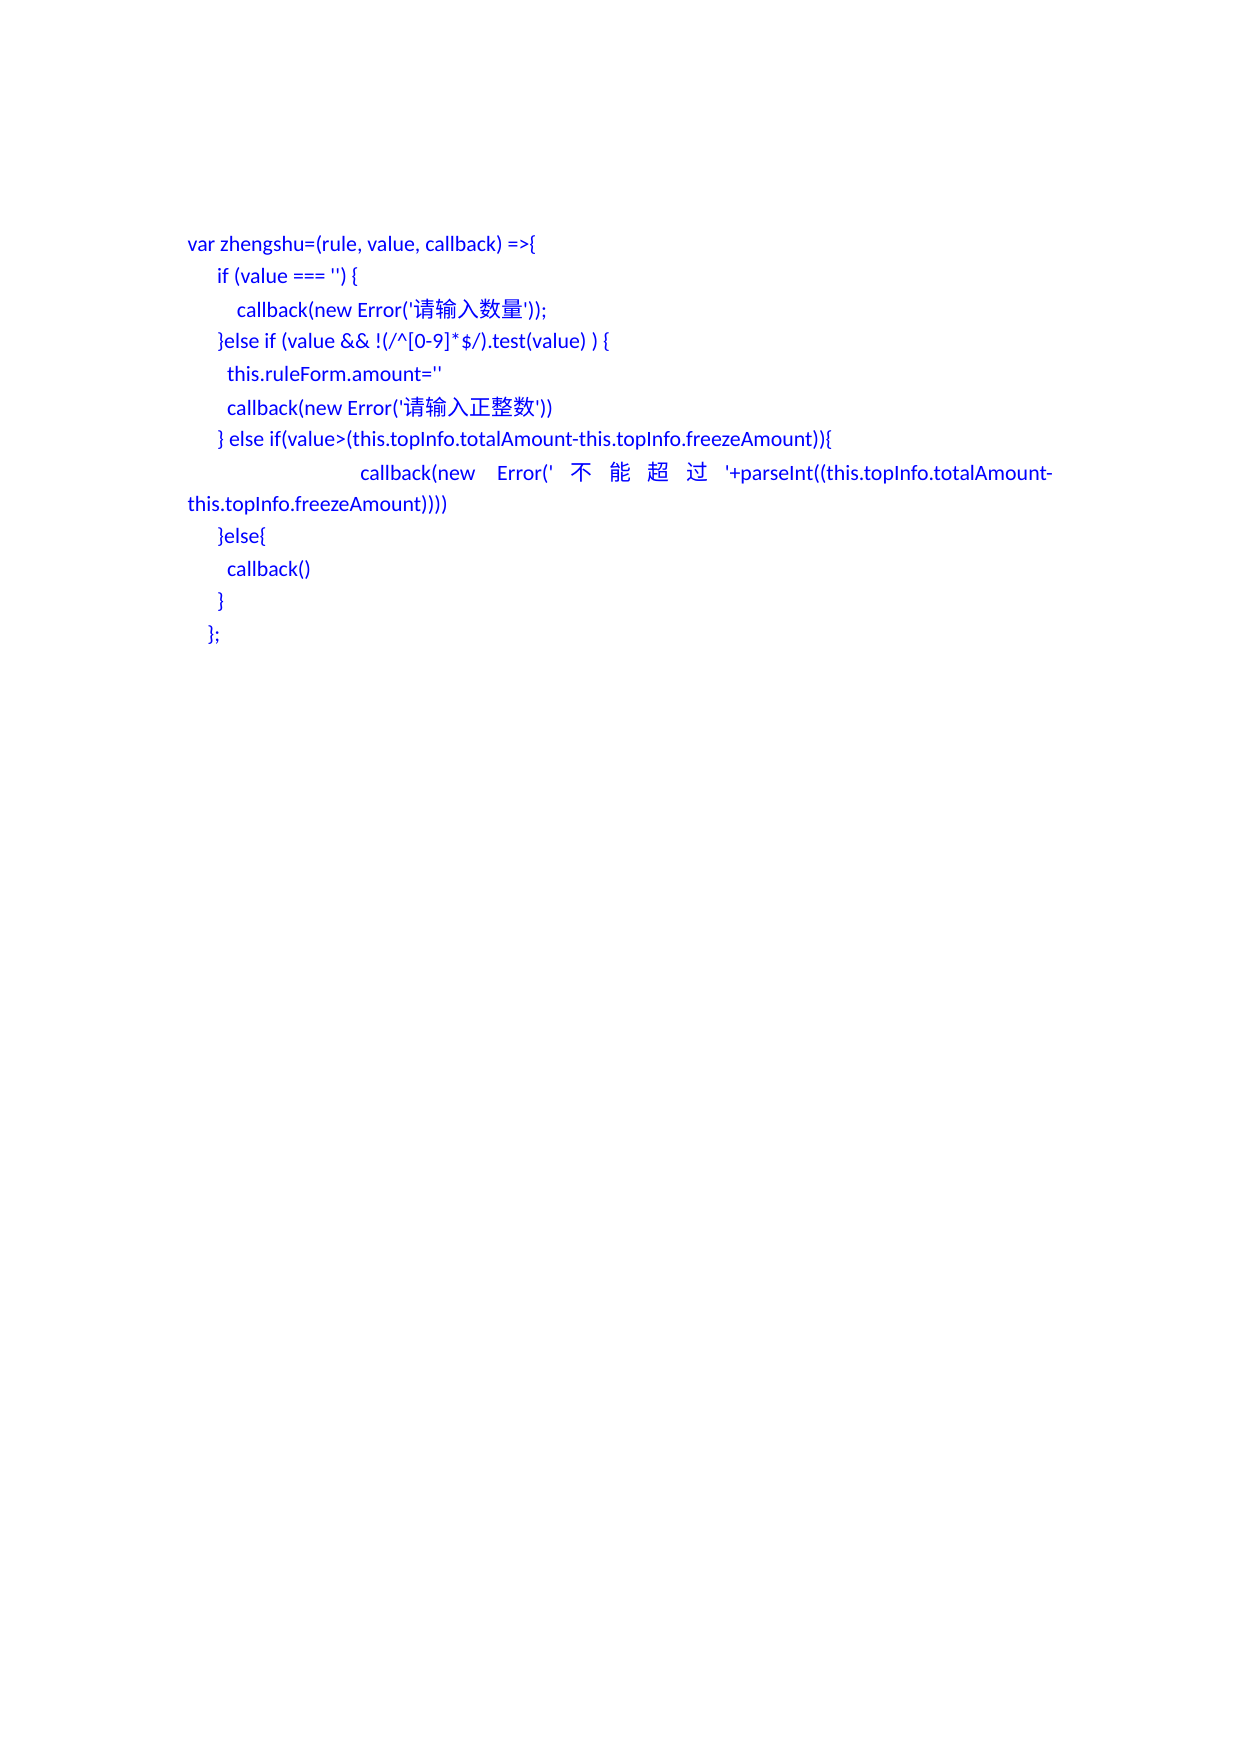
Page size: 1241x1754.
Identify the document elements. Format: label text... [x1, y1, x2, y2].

text callback(new Error('请输入正整数')) [187, 389, 1053, 422]
text if (value === '') { [187, 259, 1053, 292]
text var zhengshu=(rule, value, callback) =>{ [187, 227, 1053, 259]
text callback() [187, 552, 1053, 584]
text callback(new Error('请输入数量')); [187, 292, 1053, 324]
text } else if(value>(this.topInfo.totalAmount-this.topInfo.freezeAmount)){ [187, 422, 1053, 454]
text } [187, 584, 1053, 617]
text }; [187, 617, 1053, 649]
text callback(new Error('不能超过'+parseInt((this.topInfo.totalAmount-this.topInfo.freezeAmount)))) [187, 454, 1053, 519]
text this.ruleForm.amount='' [187, 357, 1053, 389]
text }else{ [187, 519, 1053, 552]
text }else if (value && !(/^[0-9]*$/).test(value) ) { [187, 324, 1053, 357]
